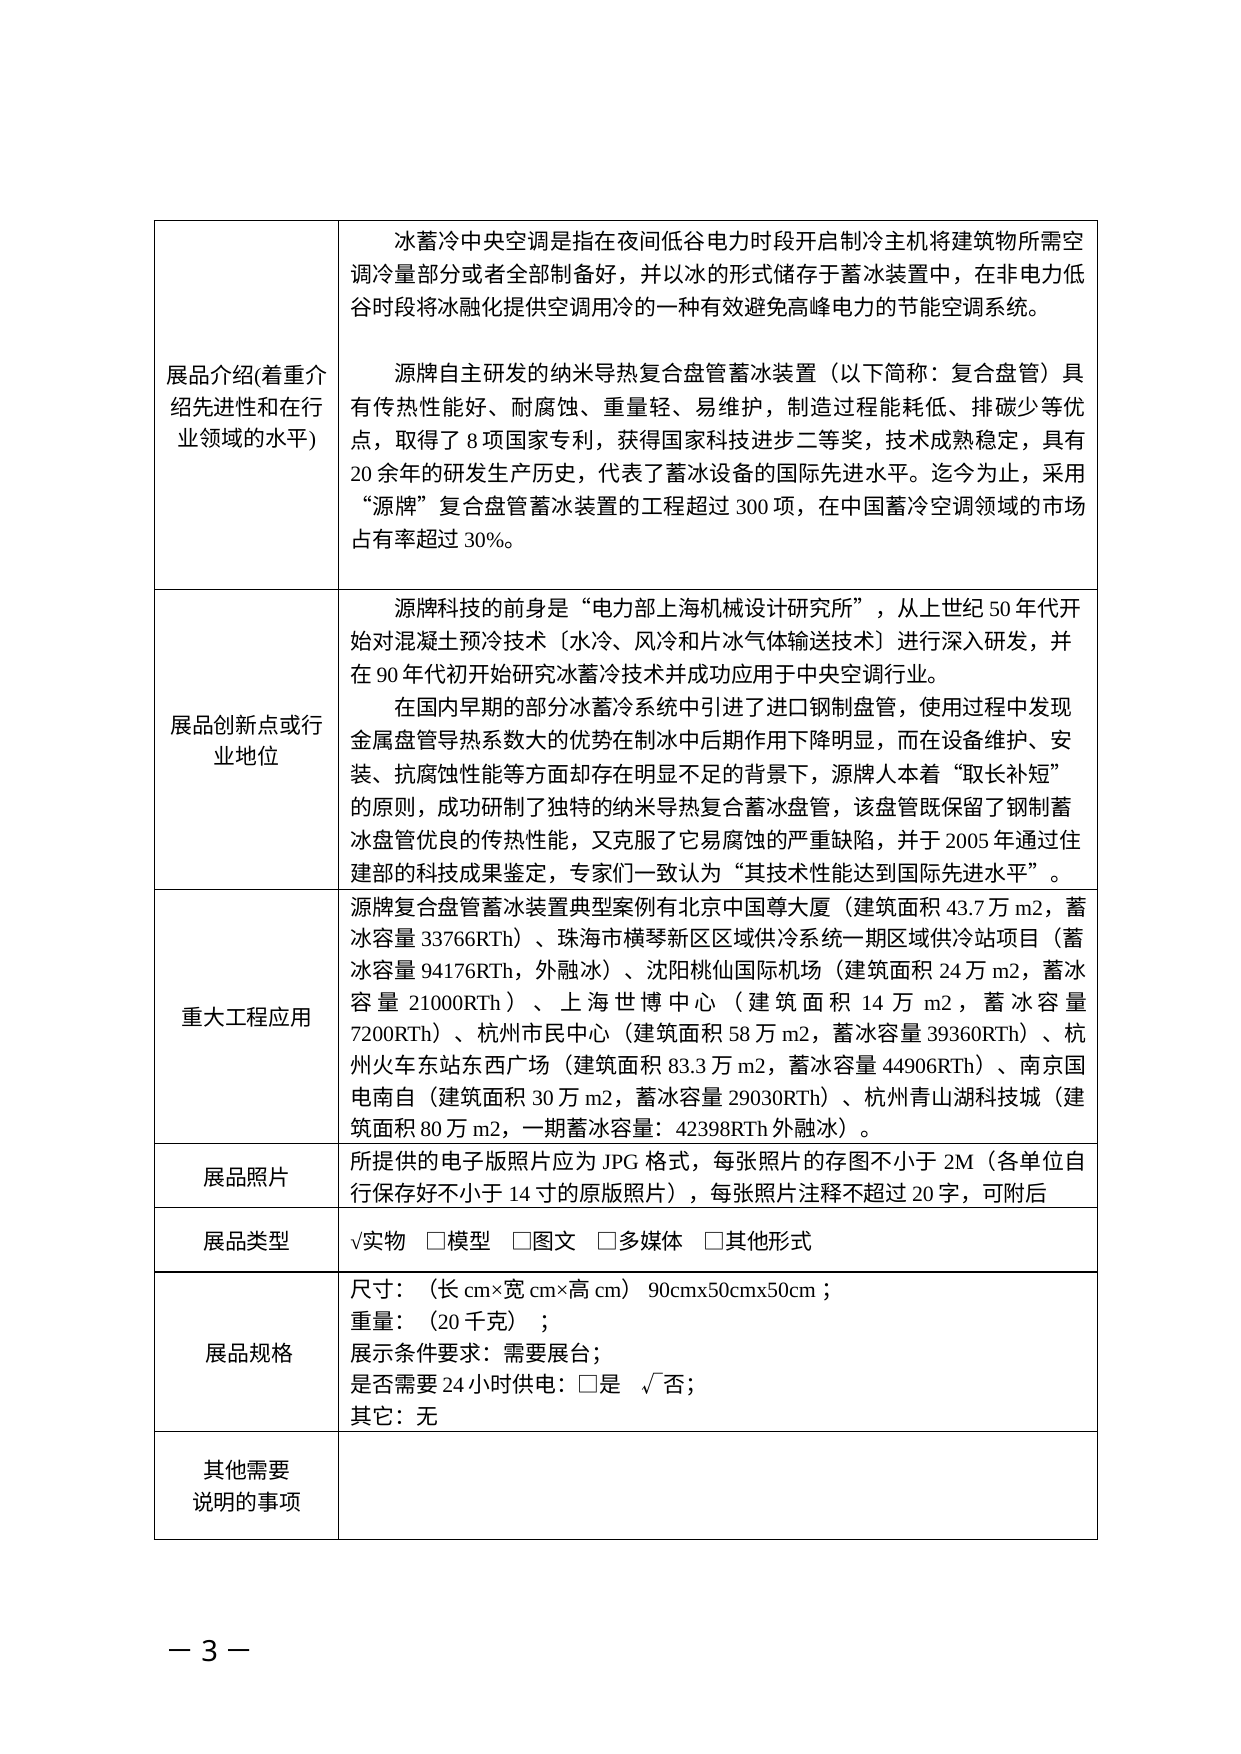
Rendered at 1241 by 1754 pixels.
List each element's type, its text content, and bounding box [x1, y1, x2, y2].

table_cell 源牌复合盘管蓄冰装置典型案例有北京中国尊大厦（建筑面积43.7万m2，蓄冰容量33766RTh）、珠海市横琴新区区域供冷系统一期区域供冷站项目（蓄冰容量94176RTh，外融冰）、沈阳桃仙国际机场（建筑面积24万m2，蓄冰容量21000RTh）、上海世博中心（建筑面积14万m2，蓄冰容量7200RTh）、杭州市民中心（建筑面积58万m2，蓄冰容量39360RTh）、杭州火车东站东西广场（建筑面积83.3万m2，蓄冰容量44906RTh）、南京国电南自（建筑面积30万m2，蓄冰容量29030RTh）、杭州青山湖科技城（建筑面积80万m2，一期蓄冰容量：42398RTh外融冰）。 [339, 890, 1097, 1143]
table_cell √实物 □模型 □图文 □多媒体 □其他形式 [339, 1208, 1097, 1271]
table_cell [339, 1432, 1097, 1539]
table_cell 所提供的电子版照片应为JPG 格式，每张照片的存图不小于 2M（各单位自行保存好不小于 14 寸的原版照片），每张照片注释不超过20字，可附后 [339, 1144, 1097, 1207]
table_cell 冰蓄冷中央空调是指在夜间低谷电力时段开启制冷主机将建筑物所需空调冷量部分或者全部制备好，并以冰的形式储存于蓄冰装置中，在非电力低谷时段将冰融化提供空调用冷的一种有效避免高峰电力的节能空调系统。 源牌自主研发的纳米导热复合盘管蓄冰装置（以下简称：复合盘管）具有传热性能好、耐腐蚀、重量轻、易维护，制造过程能耗低、排碳少等优点，取得了8项国家专利，获得国家科技进步二等奖，技术成熟稳定，具有20余年的研发生产历史，代表了蓄冰设备的国际先进水平。迄今为止，采用“源牌”复合盘管蓄冰装置的工程超过300项，在中国蓄冷空调领域的市场占有率超过30%。 [339, 221, 1097, 589]
table_cell 展品规格 [155, 1273, 338, 1431]
table_cell 展品创新点或行业地位 [155, 590, 338, 888]
table_cell 源牌科技的前身是“电力部上海机械设计研究所”，从上世纪50年代开始对混凝土预冷技术〔水冷、风冷和片冰气体输送技术〕进行深入研发，并在90年代初开始研究冰蓄冷技术并成功应用于中央空调行业。 在国内早期的部分冰蓄冷系统中引进了进口钢制盘管，使用过程中发现金属盘管导热系数大的优势在制冰中后期作用下降明显，而在设备维护、安装、抗腐蚀性能等方面却存在明显不足的背景下，源牌人本着“取长补短”的原则，成功研制了独特的纳米导热复合蓄冰盘管，该盘管既保留了钢制蓄冰盘管优良的传热性能，又克服了它易腐蚀的严重缺陷，并于2005年通过住建部的科技成果鉴定，专家们一致认为“其技术性能达到国际先进水平”。 [339, 590, 1097, 888]
table_cell 展品介绍(着重介绍先进性和在行业领域的水平) [155, 221, 338, 589]
table_cell 尺寸：（长cm×宽cm×高cm） 90cmx50cmx50cm ； 重量：（20千克） ； 展示条件要求：需要展台； 是否需要24小时供电：□是 √否； 其它：无 [339, 1273, 1097, 1431]
table_cell 展品类型 [155, 1208, 338, 1271]
table_cell 展品照片 [155, 1144, 338, 1207]
table_cell 其他需要 说明的事项 [155, 1432, 338, 1539]
table_cell 重大工程应用 [155, 890, 338, 1143]
